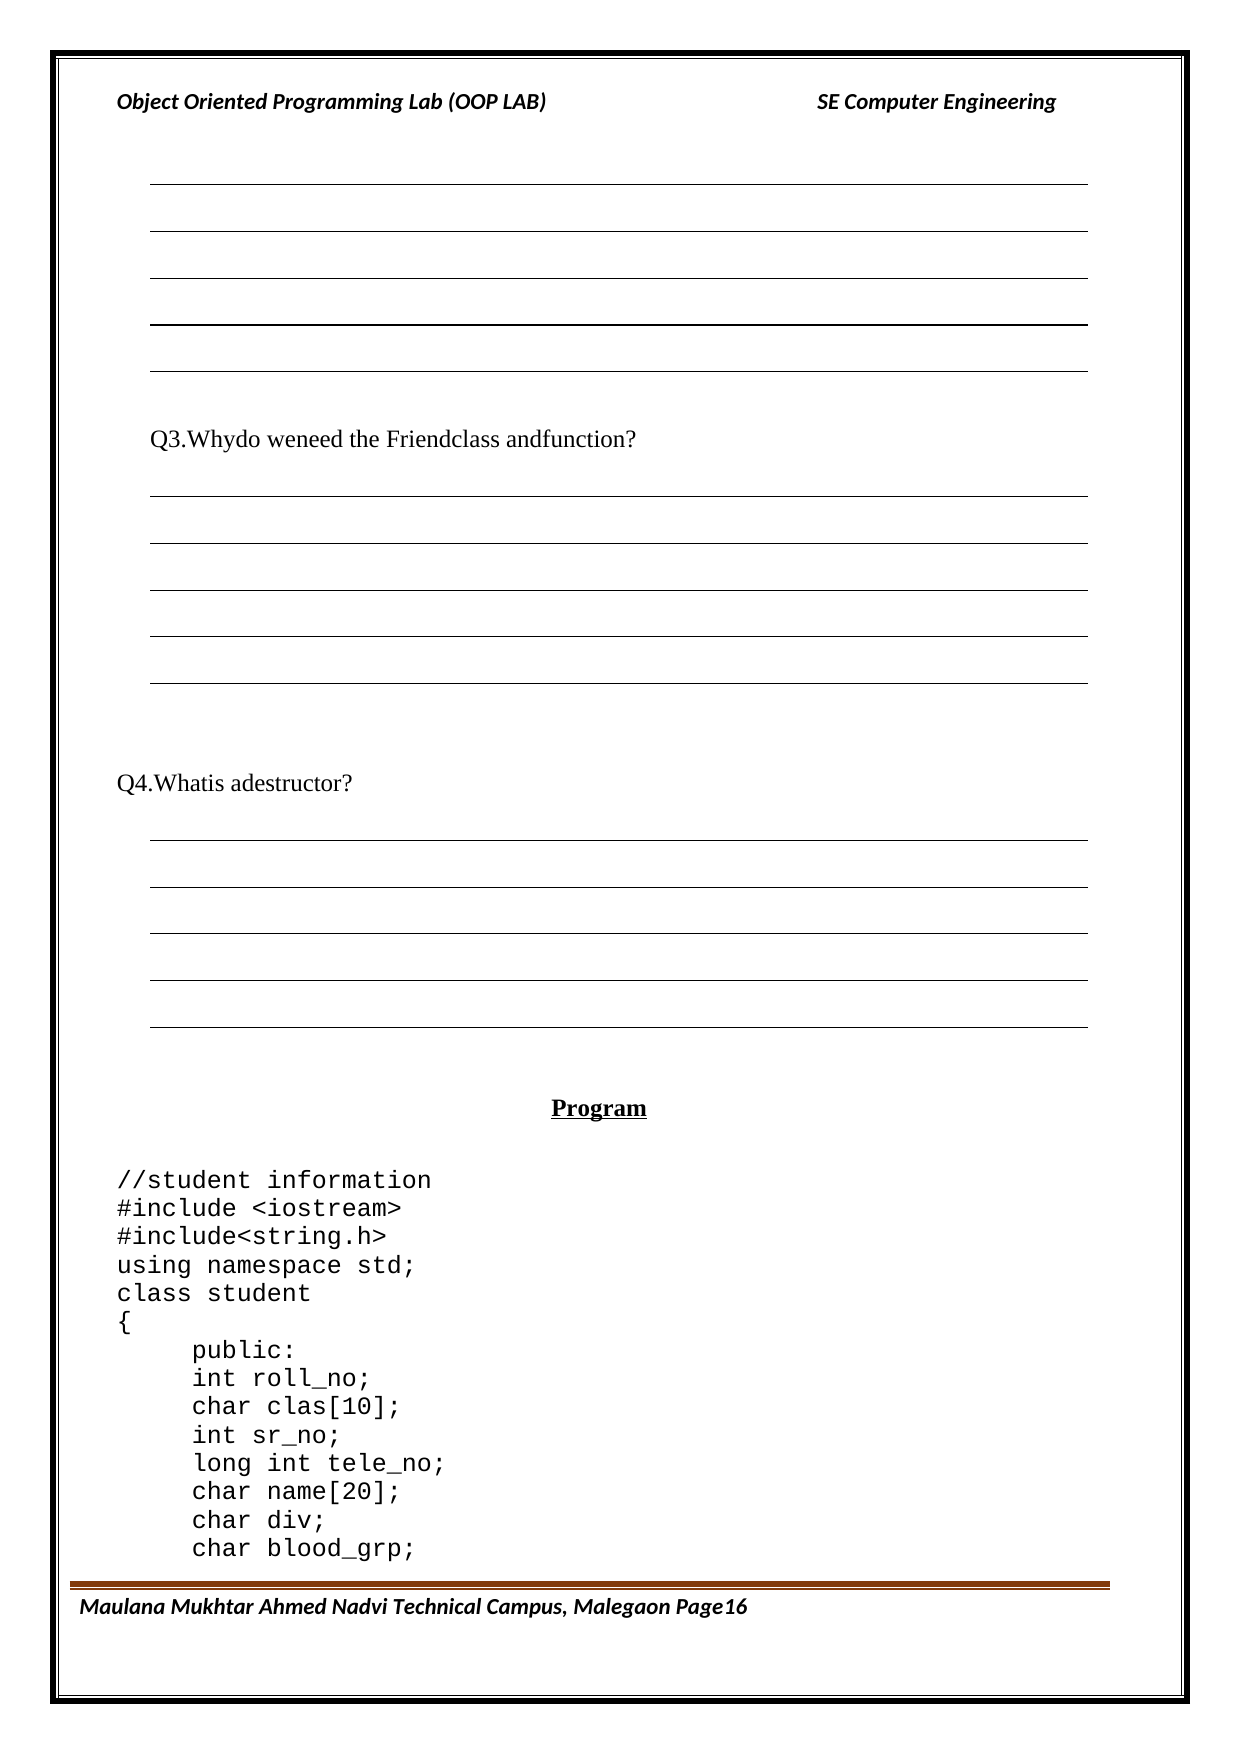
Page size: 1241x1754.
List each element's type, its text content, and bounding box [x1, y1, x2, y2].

text class student [117, 1281, 1143, 1309]
text public: [117, 1337, 1143, 1366]
text using namespace std; [117, 1252, 1143, 1281]
text #include<string.h> [117, 1224, 1143, 1252]
text char blood_grp; [117, 1536, 1143, 1564]
text char name[20]; [117, 1479, 1143, 1507]
text int roll_no; [117, 1366, 1143, 1394]
text Q4.Whatis adestructor? [117, 768, 1143, 796]
text #include <iostream> [117, 1196, 1143, 1224]
text char clas[10]; [117, 1394, 1143, 1422]
text { [117, 1309, 1143, 1337]
text int sr_no; [117, 1422, 1143, 1451]
text char div; [117, 1507, 1143, 1536]
text Program [493, 1093, 705, 1122]
text //student information [117, 1167, 1143, 1196]
text Q3.Whydo weneed the Friendclass andfunction? [150, 424, 1143, 453]
text long int tele_no; [117, 1451, 1143, 1479]
